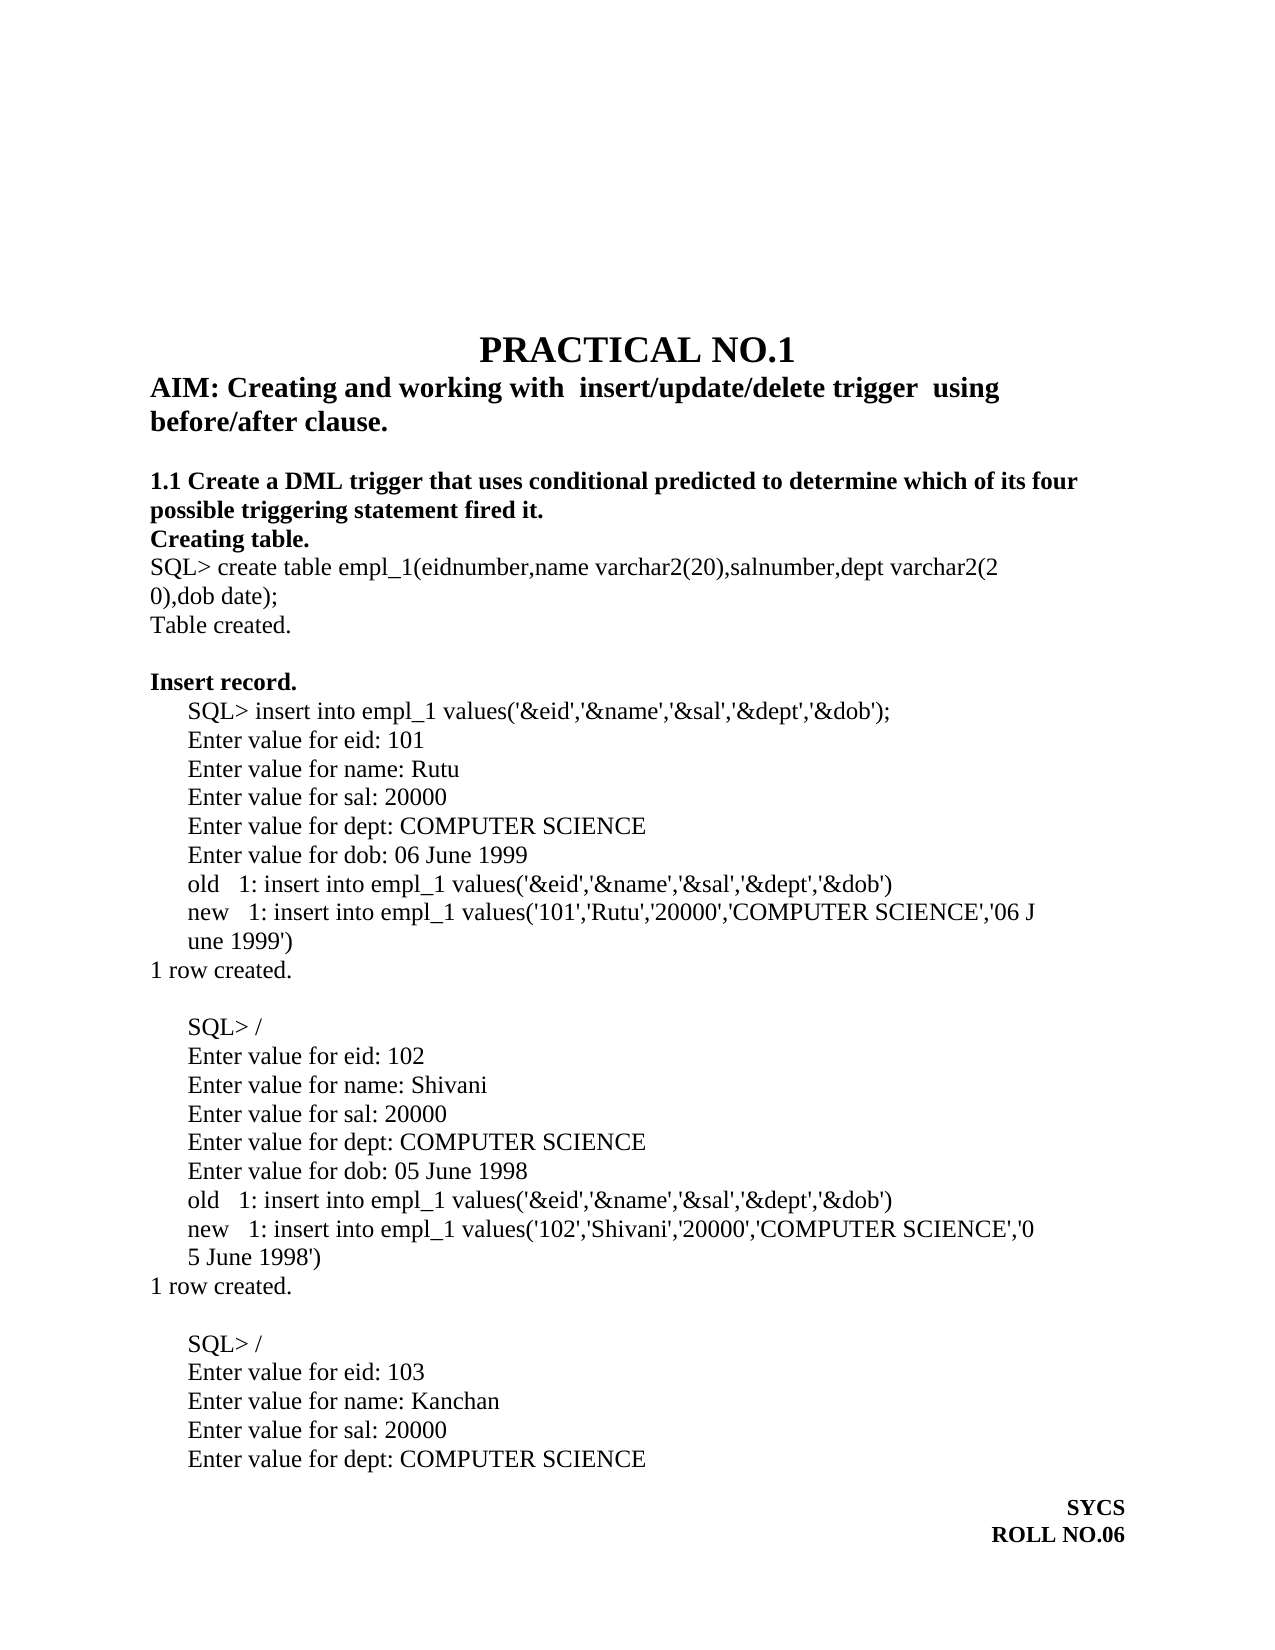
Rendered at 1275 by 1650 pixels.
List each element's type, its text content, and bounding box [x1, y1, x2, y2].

text Enter value for name: Shivani [187, 1070, 1125, 1099]
text SQL> / [187, 1329, 1125, 1357]
text Enter value for sal: 20000 [187, 1099, 1125, 1127]
text SQL> / [187, 1012, 1125, 1041]
text 1.1 Create a DML trigger that uses conditional predicted to determine which of its four possible triggering statement fired it. [150, 466, 1125, 524]
text Enter value for dob: 06 June 1999 [187, 840, 1125, 869]
text Enter value for eid: 103 [187, 1357, 1125, 1386]
text Enter value for sal: 20000 [187, 782, 1125, 811]
text Enter value for eid: 101 [187, 725, 1125, 754]
text Enter value for sal: 20000 [187, 1415, 1125, 1444]
text Table created. [150, 610, 1125, 639]
text une 1999') [187, 926, 1125, 955]
text PRACTICAL NO.1 [150, 327, 1125, 370]
text SQL> insert into empl_1 values('&eid','&name','&sal','&dept','&dob'); [187, 696, 1125, 725]
text SQL> create table empl_1(eidnumber,name varchar2(20),salnumber,dept varchar2(2 [150, 552, 1125, 581]
text Enter value for eid: 102 [187, 1041, 1125, 1070]
text Enter value for dept: COMPUTER SCIENCE [187, 1127, 1125, 1156]
text 1 row created. [150, 955, 1125, 984]
text old 1: insert into empl_1 values('&eid','&name','&sal','&dept','&dob') [187, 869, 1125, 897]
text Enter value for dept: COMPUTER SCIENCE [187, 811, 1125, 840]
text Creating table. [150, 524, 1125, 552]
text 0),dob date); [150, 581, 1125, 610]
text new 1: insert into empl_1 values('101','Rutu','20000','COMPUTER SCIENCE','06 J [187, 897, 1125, 926]
text 1 row created. [150, 1271, 1125, 1300]
text AIM: Creating and working with insert/update/delete trigger using before/after clause. [150, 370, 1125, 437]
text 5 June 1998') [187, 1242, 1125, 1271]
text Enter value for name: Kanchan [187, 1386, 1125, 1415]
text Enter value for dept: COMPUTER SCIENCE [187, 1444, 1125, 1472]
text Enter value for dob: 05 June 1998 [187, 1156, 1125, 1185]
text Insert record. [150, 667, 1125, 696]
text new 1: insert into empl_1 values('102','Shivani','20000','COMPUTER SCIENCE','0 [187, 1214, 1125, 1242]
text old 1: insert into empl_1 values('&eid','&name','&sal','&dept','&dob') [187, 1185, 1125, 1214]
text Enter value for name: Rutu [187, 754, 1125, 782]
